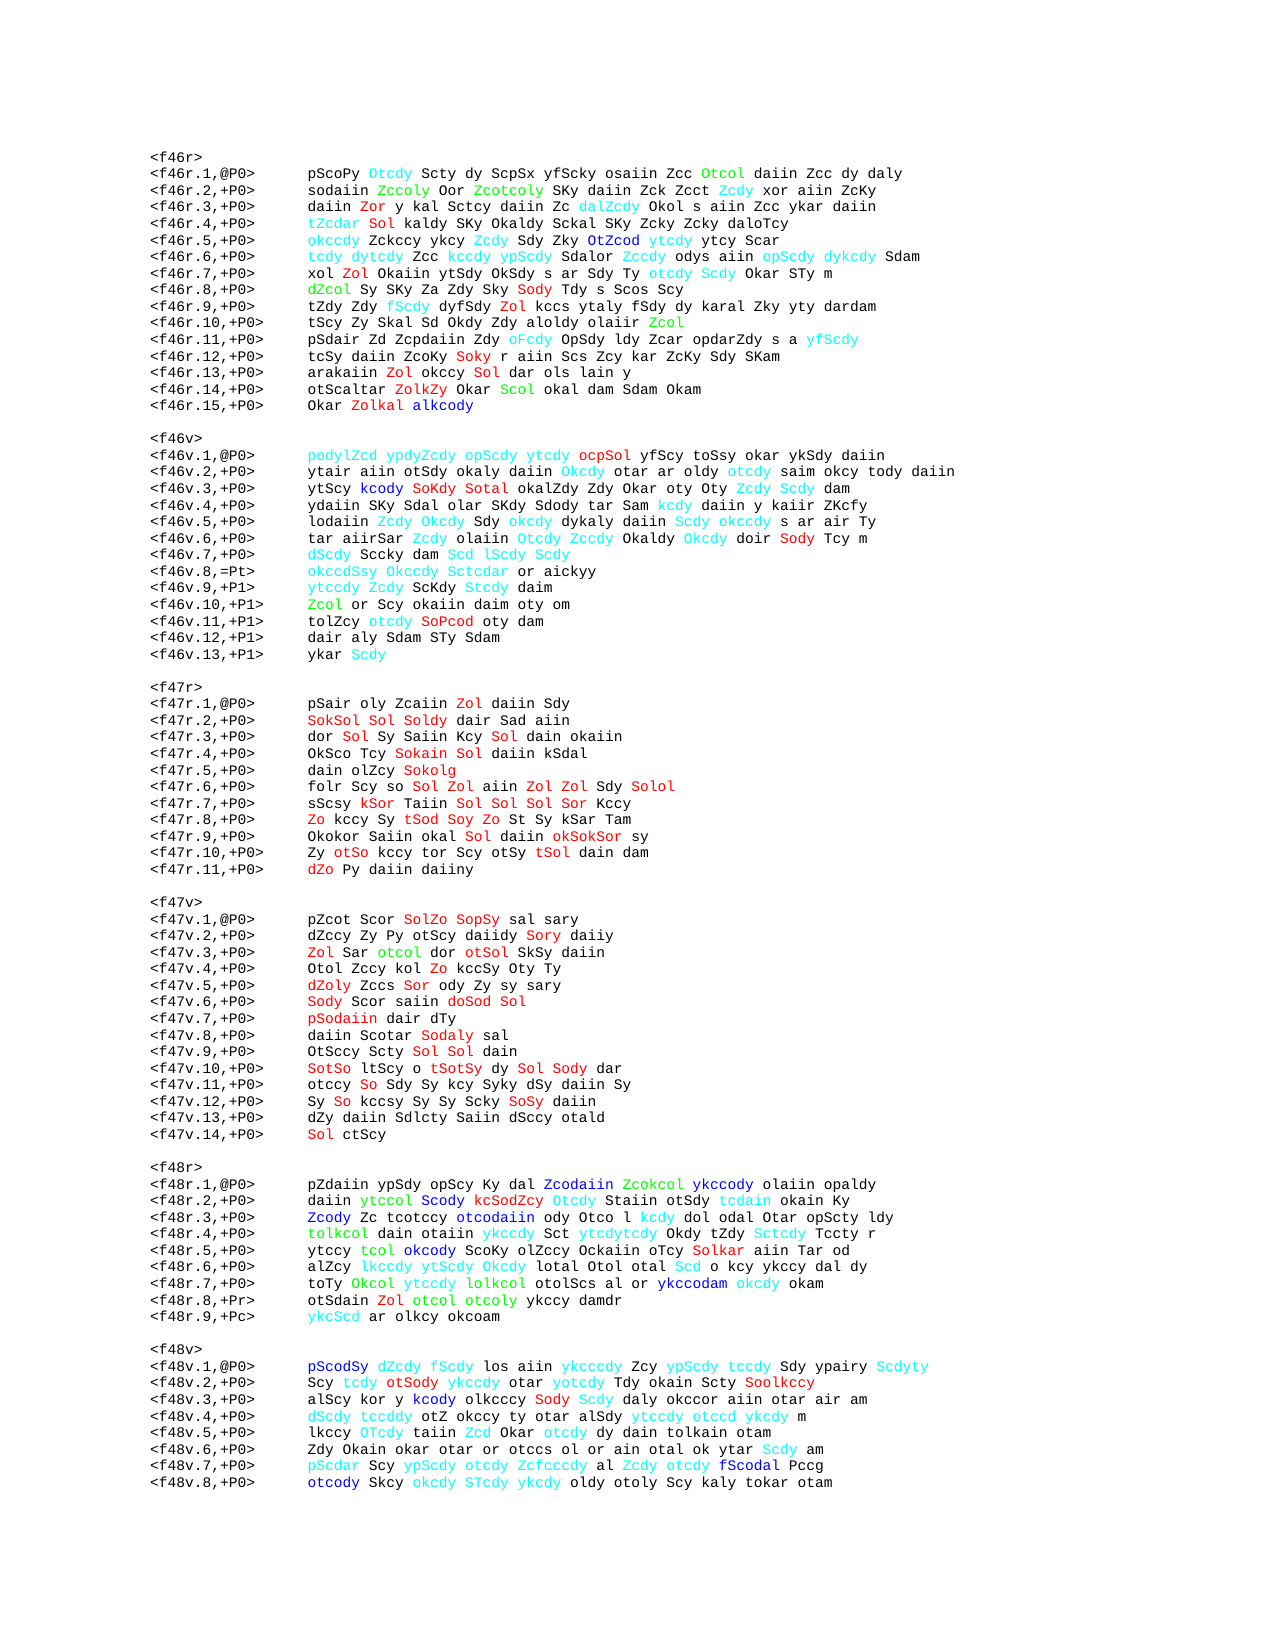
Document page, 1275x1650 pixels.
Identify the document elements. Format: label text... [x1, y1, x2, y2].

text <f48r.7,+P0> toTy Okcol ytccdy lolkcol otolScs al or ykccodam okcdy okam [150, 1276, 1125, 1293]
text <f47r.1,@P0> pSair oly Zcaiin Zol daiin Sdy [150, 697, 1125, 713]
text <f47v.4,+P0> Otol Zccy kol Zo kccSy Oty Ty [150, 962, 1125, 978]
text <f46v.9,+P1> ytccdy Zcdy ScKdy Stcdy daim [150, 581, 1125, 597]
text <f46r.3,+P0> daiin Zor y kal Sctcy daiin Zc dalZcdy Okol s aiin Zcc ykar daiin [150, 200, 1125, 216]
text <f47v.7,+P0> pSodaiin dair dTy [150, 1011, 1125, 1028]
text <f48r.2,+P0> daiin ytccol Scody kcSodZcy Otcdy Staiin otSdy tcdain okain Ky [150, 1193, 1125, 1210]
text <f47r.10,+P0> Zy otSo kccy tor Scy otSy tSol dain dam [150, 846, 1125, 862]
text <f47r.7,+P0> sScsy kSor Taiin Sol Sol Sol Sor Kccy [150, 796, 1125, 812]
text <f48r.9,+Pc> ykcScd ar olkcy okcoam [150, 1309, 1125, 1326]
text <f46v.7,+P0> dScdy Sccky dam Scd lScdy Scdy [150, 547, 1125, 564]
text <f46v.4,+P0> ydaiin SKy Sdal olar SKdy Sdody tar Sam kcdy daiin y kaiir ZKcfy [150, 498, 1125, 514]
text <f48v.4,+P0> dScdy tccddy otZ okccy ty otar alSdy ytccdy otccd ykcdy m [150, 1409, 1125, 1425]
text <f46v.5,+P0> lodaiin Zcdy Okcdy Sdy okcdy dykaly daiin Scdy okccdy s ar air Ty [150, 514, 1125, 531]
text <f48r.5,+P0> ytccy tcol okcody ScoKy olZccy Ockaiin oTcy Solkar aiin Tar od [150, 1243, 1125, 1260]
text <f46v.2,+P0> ytair aiin otSdy okaly daiin Okcdy otar ar oldy otcdy saim okcy tody daiin [150, 465, 1125, 481]
text <f46r.15,+P0> Okar Zolkal alkcody [150, 398, 1125, 415]
text <f47v.1,@P0> pZcot Scor SolZo SopSy sal sary [150, 912, 1125, 928]
text <f48r.1,@P0> pZdaiin ypSdy opScy Ky dal Zcodaiin Zcokcol ykccody olaiin opaldy [150, 1177, 1125, 1193]
text <f47v.13,+P0> dZy daiin Sdlcty Saiin dSccy otald [150, 1111, 1125, 1127]
text <f46r.10,+P0> tScy Zy Skal Sd Okdy Zdy aloldy olaiir Zcol [150, 316, 1125, 332]
text <f46r.5,+P0> okccdy Zckccy ykcy Zcdy Sdy Zky OtZcod ytcdy ytcy Scar [150, 233, 1125, 249]
text <f48v.8,+P0> otcody Skcy okcdy STcdy ykcdy oldy otoly Scy kaly tokar otam [150, 1475, 1125, 1492]
text <f46r> [150, 150, 1125, 167]
text <f46r.8,+P0> dZcol Sy SKy Za Zdy Sky Sody Tdy s Scos Scy [150, 282, 1125, 299]
text <f47v.9,+P0> OtSccy Scty Sol Sol dain [150, 1044, 1125, 1061]
text <f47r.8,+P0> Zo kccy Sy tSod Soy Zo St Sy kSar Tam [150, 812, 1125, 829]
text <f47v.8,+P0> daiin Scotar Sodaly sal [150, 1028, 1125, 1044]
text <f46r.13,+P0> arakaiin Zol okccy Sol dar ols lain y [150, 365, 1125, 382]
text <f48v.5,+P0> lkccy OTcdy taiin Zcd Okar otcdy dy dain tolkain otam [150, 1425, 1125, 1442]
text <f47v.6,+P0> Sody Scor saiin doSod Sol [150, 995, 1125, 1011]
text <f48v.2,+P0> Scy tcdy otSody ykccdy otar yotcdy Tdy okain Scty Soolkccy [150, 1376, 1125, 1392]
text <f46v> [150, 432, 1125, 448]
text <f46v.12,+P1> dair aly Sdam STy Sdam [150, 630, 1125, 647]
text <f46r.1,@P0> pScoPy Otcdy Scty dy ScpSx yfScky osaiin Zcc Otcol daiin Zcc dy daly [150, 167, 1125, 183]
text <f47r> [150, 680, 1125, 697]
text <f47v.14,+P0> Sol ctScy [150, 1127, 1125, 1144]
text <f46r.12,+P0> tcSy daiin ZcoKy Soky r aiin Scs Zcy kar ZcKy Sdy SKam [150, 349, 1125, 365]
text <f46v.8,=Pt> okccdSsy Okccdy Sctcdar or aickyy [150, 564, 1125, 581]
text <f46r.11,+P0> pSdair Zd Zcpdaiin Zdy oFcdy OpSdy ldy Zcar opdarZdy s a yfScdy [150, 332, 1125, 349]
text <f46r.2,+P0> sodaiin Zccoly Oor Zcotcoly SKy daiin Zck Zcct Zcdy xor aiin ZcKy [150, 183, 1125, 200]
text <f46v.11,+P1> tolZcy otcdy SoPcod oty dam [150, 614, 1125, 630]
text <f48r> [150, 1160, 1125, 1177]
text <f46v.13,+P1> ykar Scdy [150, 647, 1125, 663]
text <f47v.11,+P0> otccy So Sdy Sy kcy Syky dSy daiin Sy [150, 1077, 1125, 1094]
text <f46v.10,+P1> Zcol or Scy okaiin daim oty om [150, 597, 1125, 614]
text <f47v.12,+P0> Sy So kccsy Sy Sy Scky SoSy daiin [150, 1094, 1125, 1111]
text <f47v.3,+P0> Zol Sar otcol dor otSol SkSy daiin [150, 945, 1125, 962]
text <f47r.9,+P0> Okokor Saiin okal Sol daiin okSokSor sy [150, 829, 1125, 846]
text <f48r.6,+P0> alZcy lkccdy ytScdy Okcdy lotal Otol otal Scd o kcy ykccy dal dy [150, 1260, 1125, 1276]
text <f47v.5,+P0> dZoly Zccs Sor ody Zy sy sary [150, 978, 1125, 995]
text <f46v.3,+P0> ytScy kcody SoKdy Sotal okalZdy Zdy Okar oty Oty Zcdy Scdy dam [150, 481, 1125, 498]
text <f47r.11,+P0> dZo Py daiin daiiny [150, 862, 1125, 879]
text <f48r.8,+Pr> otSdain Zol otcol otcoly ykccy damdr [150, 1293, 1125, 1309]
text <f48v.6,+P0> Zdy Okain okar otar or otccs ol or ain otal ok ytar Scdy am [150, 1442, 1125, 1458]
text <f48v.3,+P0> alScy kor y kcody olkcccy Sody Scdy daly okccor aiin otar air am [150, 1392, 1125, 1409]
text <f47r.2,+P0> SokSol Sol Soldy dair Sad aiin [150, 713, 1125, 730]
text <f48v.7,+P0> pScdar Scy ypScdy otcdy Zcfcccdy al Zcdy otcdy fScodal Pccg [150, 1458, 1125, 1475]
text <f47v.2,+P0> dZccy Zy Py otScy daiidy Sory daiiy [150, 928, 1125, 945]
text <f47r.4,+P0> OkSco Tcy Sokain Sol daiin kSdal [150, 746, 1125, 763]
text <f47r.6,+P0> folr Scy so Sol Zol aiin Zol Zol Sdy Solol [150, 779, 1125, 796]
text <f47v> [150, 895, 1125, 912]
text <f46r.4,+P0> tZcdar Sol kaldy SKy Okaldy Sckal SKy Zcky Zcky daloTcy [150, 216, 1125, 233]
text <f46r.9,+P0> tZdy Zdy fScdy dyfSdy Zol kccs ytaly fSdy dy karal Zky yty dardam [150, 299, 1125, 316]
text <f48v> [150, 1342, 1125, 1359]
text <f47r.3,+P0> dor Sol Sy Saiin Kcy Sol dain okaiin [150, 730, 1125, 746]
text <f47v.10,+P0> SotSo ltScy o tSotSy dy Sol Sody dar [150, 1061, 1125, 1077]
text <f47r.5,+P0> dain olZcy Sokolg [150, 763, 1125, 779]
text <f46v.1,@P0> podylZcd ypdyZcdy opScdy ytcdy ocpSol yfScy toSsy okar ykSdy daiin [150, 448, 1125, 465]
text <f48r.4,+P0> tolkcol dain otaiin ykccdy Sct ytcdytcdy Okdy tZdy Sctcdy Tccty r [150, 1227, 1125, 1243]
text <f46r.14,+P0> otScaltar ZolkZy Okar Scol okal dam Sdam Okam [150, 382, 1125, 398]
text <f46r.7,+P0> xol Zol Okaiin ytSdy OkSdy s ar Sdy Ty otcdy Scdy Okar STy m [150, 266, 1125, 282]
text <f46r.6,+P0> tcdy dytcdy Zcc kccdy ypScdy Sdalor Zccdy odys aiin opScdy dykcdy Sdam [150, 249, 1125, 266]
text <f48r.3,+P0> Zcody Zc tcotccy otcodaiin ody Otco l kcdy dol odal Otar opScty ldy [150, 1210, 1125, 1227]
text <f46v.6,+P0> tar aiirSar Zcdy olaiin Otcdy Zccdy Okaldy Okcdy doir Sody Tcy m [150, 531, 1125, 547]
text <f48v.1,@P0> pScodSy dZcdy fScdy los aiin ykcccdy Zcy ypScdy tccdy Sdy ypairy Scdyty [150, 1359, 1125, 1376]
